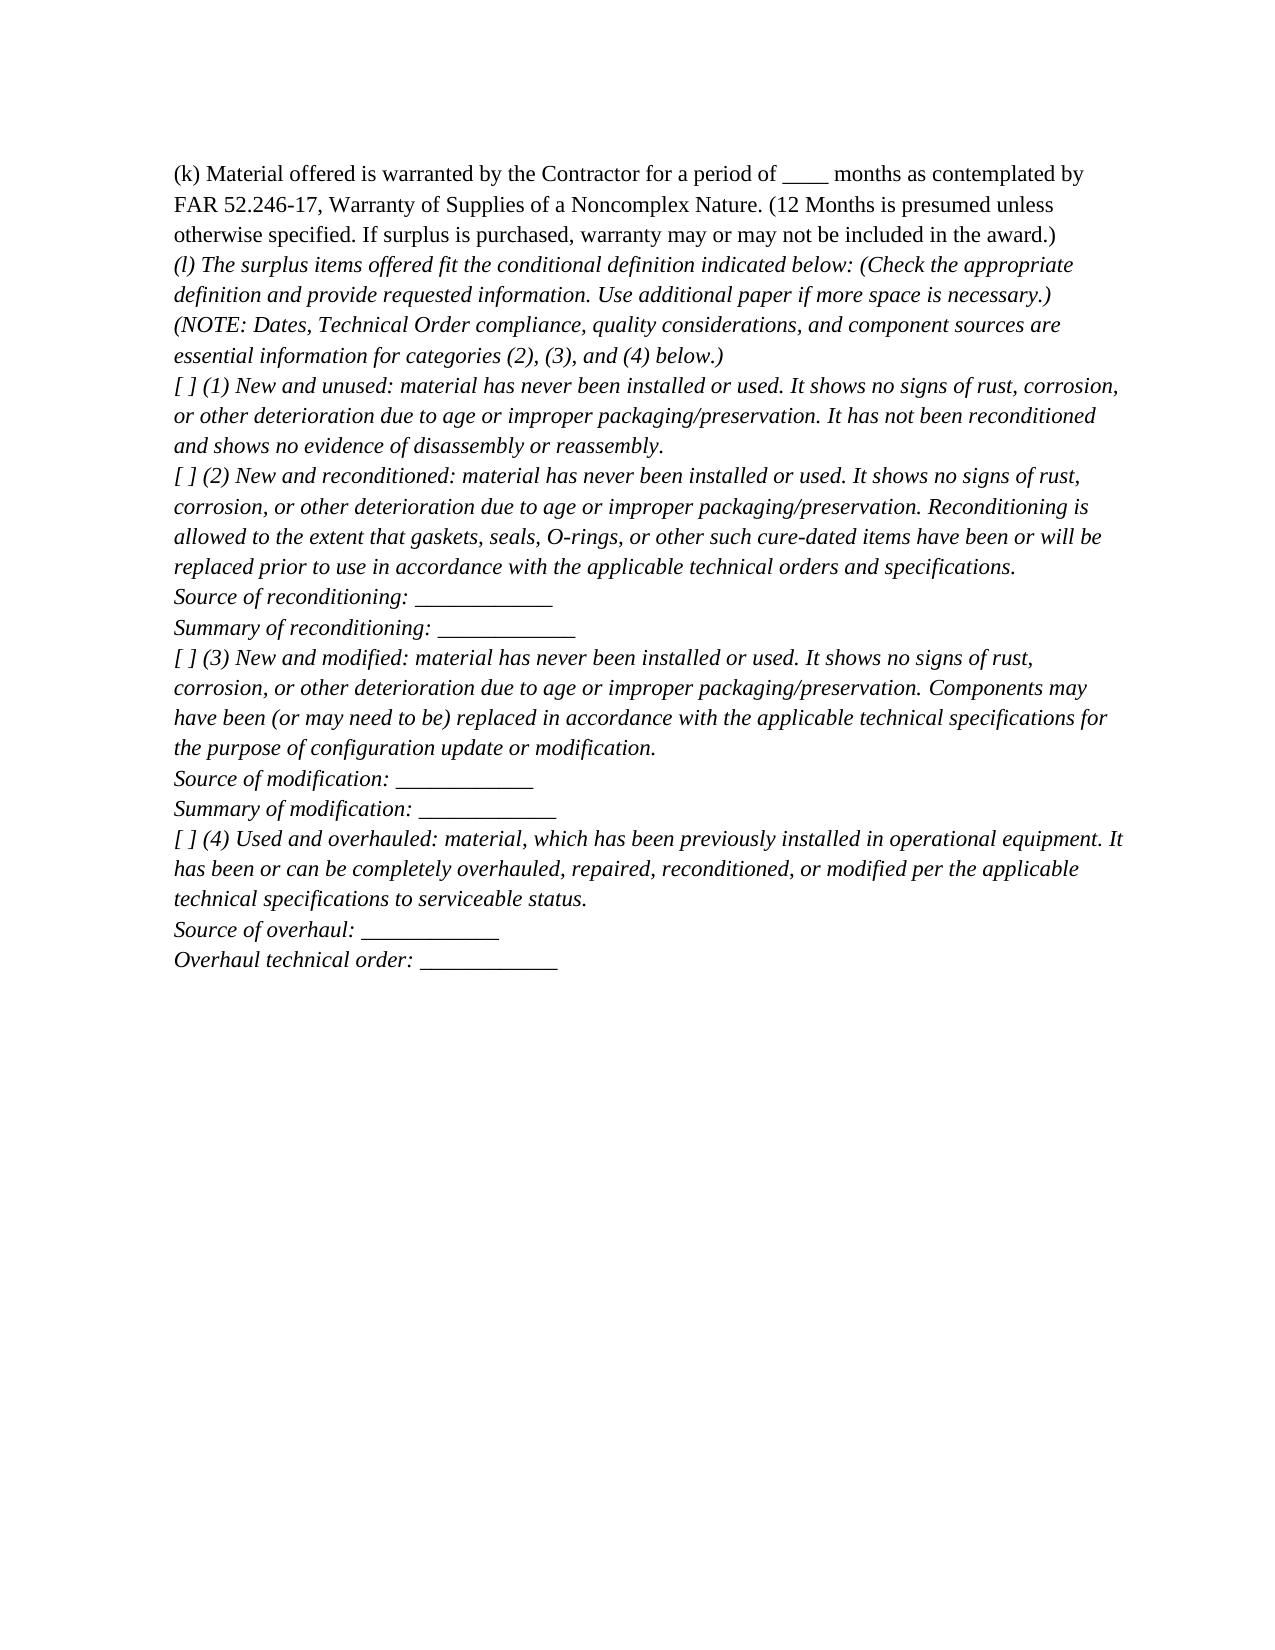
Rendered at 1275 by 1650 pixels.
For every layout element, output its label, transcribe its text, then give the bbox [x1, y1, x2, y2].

text (k) Material offered is warranted by the Contractor for a period of ____ months as contemplated by FAR 52.246-17, Warranty of Supplies of a Noncomplex Nature. (12 Months is presumed unless otherwise specified. If surplus is purchased, warranty may or may not be included in the award.) [163, 150, 1135, 241]
text [ ] (3) New and modified: material has never been installed or used. It shows no signs of rust, corrosion, or other deterioration due to age or improper packaging/preservation. Components may have been (or may need to be) replaced in accordance with the applicable technical specifications for the purpose of configuration update or modification. [163, 633, 1135, 754]
text Summary of reconditioning: ____________ [163, 603, 1135, 633]
text Source of modification: ____________ [163, 754, 1135, 784]
text Overhaul technical order: ____________ [163, 935, 1135, 983]
text Source of overhaul: ____________ [163, 905, 1135, 935]
text (l) The surplus items offered fit the conditional definition indicated below: (Check the appropriate definition and provide requested information. Use additional paper if more space is necessary.) (NOTE: Dates, Technical Order compliance, quality considerations, and component sources are essential information for categories (2), (3), and (4) below.) [163, 241, 1135, 361]
text Source of reconditioning: ____________ [163, 573, 1135, 603]
text [ ] (1) New and unused: material has never been installed or used. It shows no signs of rust, corrosion, or other deterioration due to age or improper packaging/preservation. It has not been reconditioned and shows no evidence of disassembly or reassembly. [163, 361, 1135, 452]
text [ ] (2) New and reconditioned: material has never been installed or used. It shows no signs of rust, corrosion, or other deterioration due to age or improper packaging/preservation. Reconditioning is allowed to the extent that gaskets, seals, O-rings, or other such cure-dated items have been or will be replaced prior to use in accordance with the applicable technical orders and specifications. [163, 452, 1135, 573]
text [ ] (4) Used and overhauled: material, which has been previously installed in operational equipment. It has been or can be completely overhauled, repaired, reconditioned, or modified per the applicable technical specifications to serviceable status. [163, 814, 1135, 905]
text Summary of modification: ____________ [163, 784, 1135, 814]
